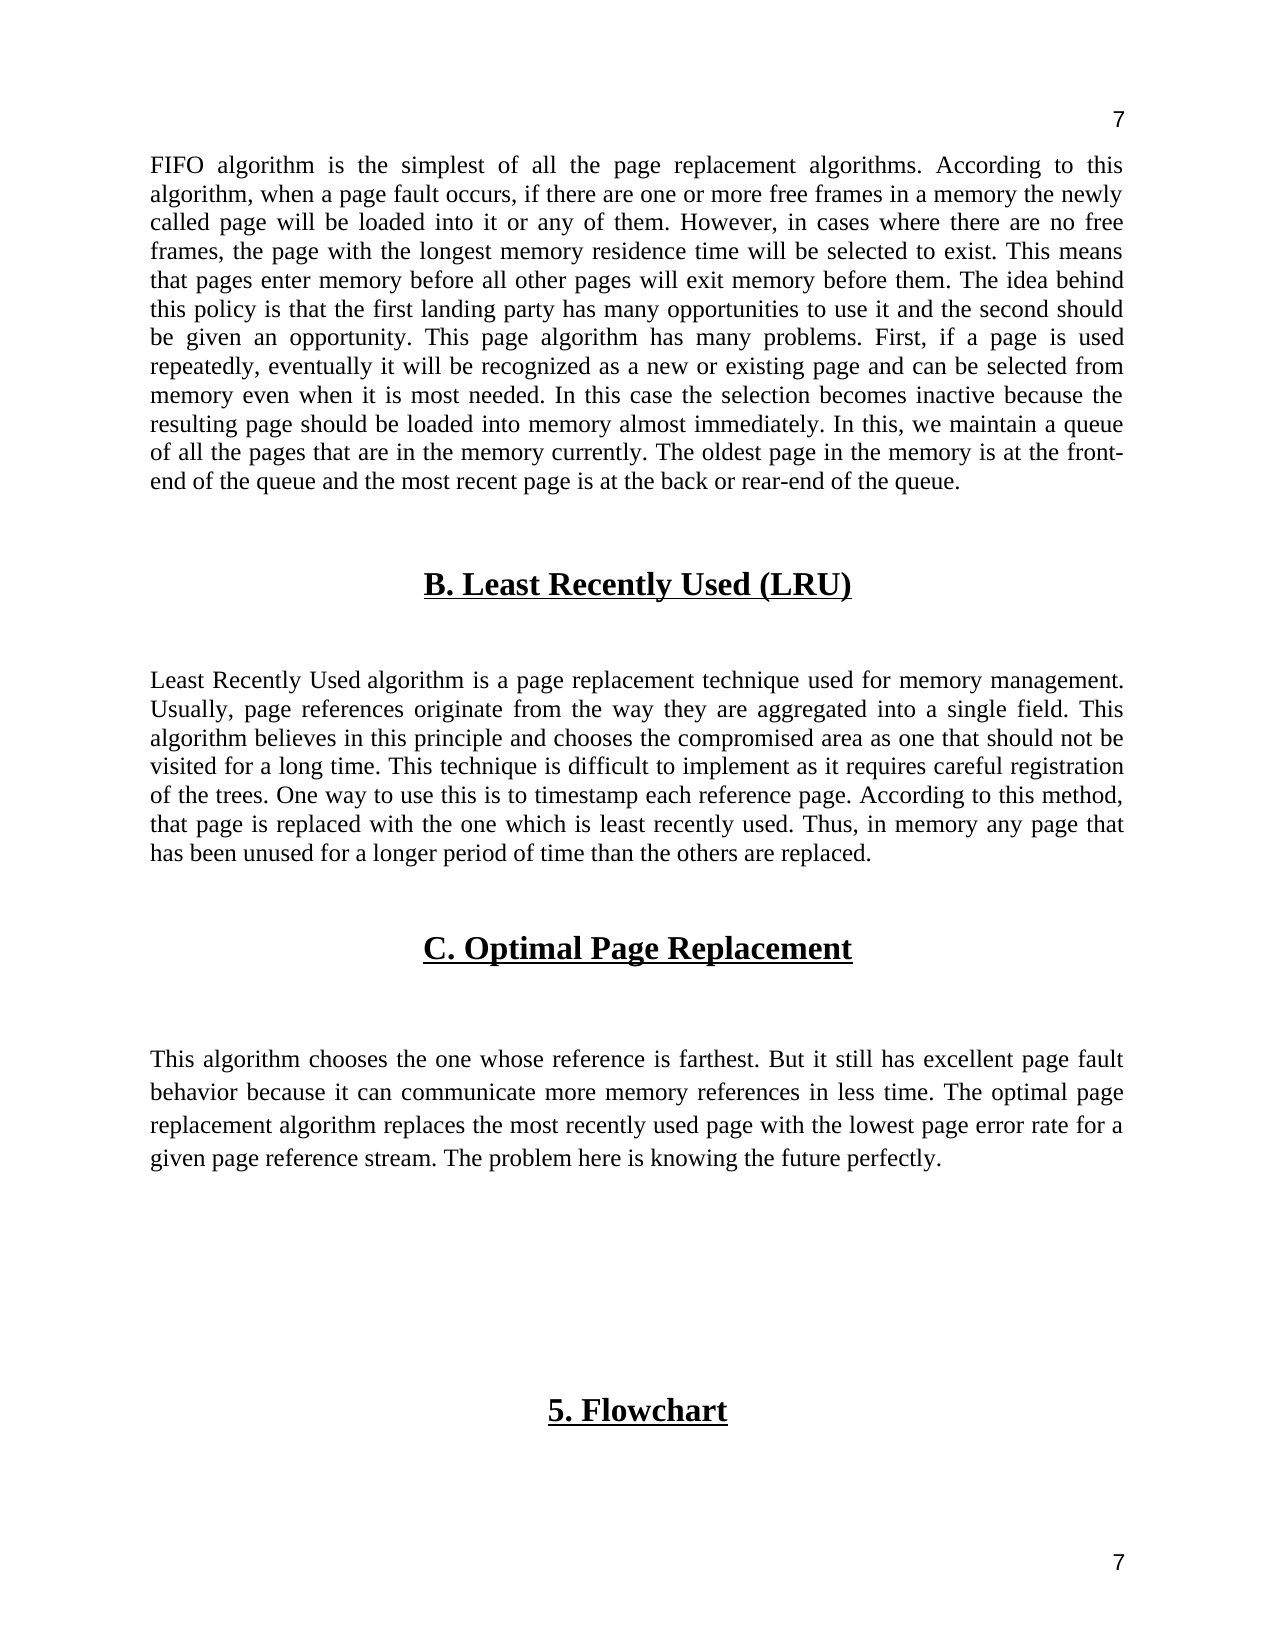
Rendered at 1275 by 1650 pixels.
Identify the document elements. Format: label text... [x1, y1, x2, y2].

text C. Optimal Page Replacement [150, 929, 1125, 967]
text B. Least Recently Used (LRU) [150, 564, 1125, 603]
text FIFO algorithm is the simplest of all the page replacement algorithms. According to this algorithm, when a page fault occurs, if there are one or more free frames in a memory the newly called page will be loaded into it or any of them. However, in cases where there are no free frames, the page with the longest memory residence time will be selected to exist. This means that pages enter memory before all other pages will exit memory before them. The idea behind this policy is that the first landing party has many opportunities to use it and the second should be given an opportunity. This page algorithm has many problems. First, if a page is used repeatedly, eventually it will be recognized as a new or existing page and can be selected from memory even when it is most needed. In this case the selection becomes inactive because the resulting page should be loaded into memory almost immediately. In this, we maintain a queue of all the pages that are in the memory currently. The oldest page in the memory is at the front-end of the queue and the most recent page is at the back or rear-end of the queue. [150, 150, 1125, 495]
text Least Recently Used algorithm is a page replacement technique used for memory management. Usually, page references originate from the way they are aggregated into a single field. This algorithm believes in this principle and chooses the compromised area as one that should not be visited for a long time. This technique is difficult to implement as it requires careful registration of the trees. One way to use this is to timestamp each reference page. According to this method, that page is replaced with the one which is least recently used. Thus, in memory any page that has been unused for a longer period of time than the others are replaced. [150, 665, 1125, 866]
text This algorithm chooses the one whose reference is farthest. But it still has excellent page fault behavior because it can communicate more memory references in less time. The optimal page replacement algorithm replaces the most recently used page with the lowest page error rate for a given page reference stream. The problem here is knowing the future perfectly. [150, 1044, 1125, 1172]
text 5. Flowchart [150, 1391, 1125, 1429]
